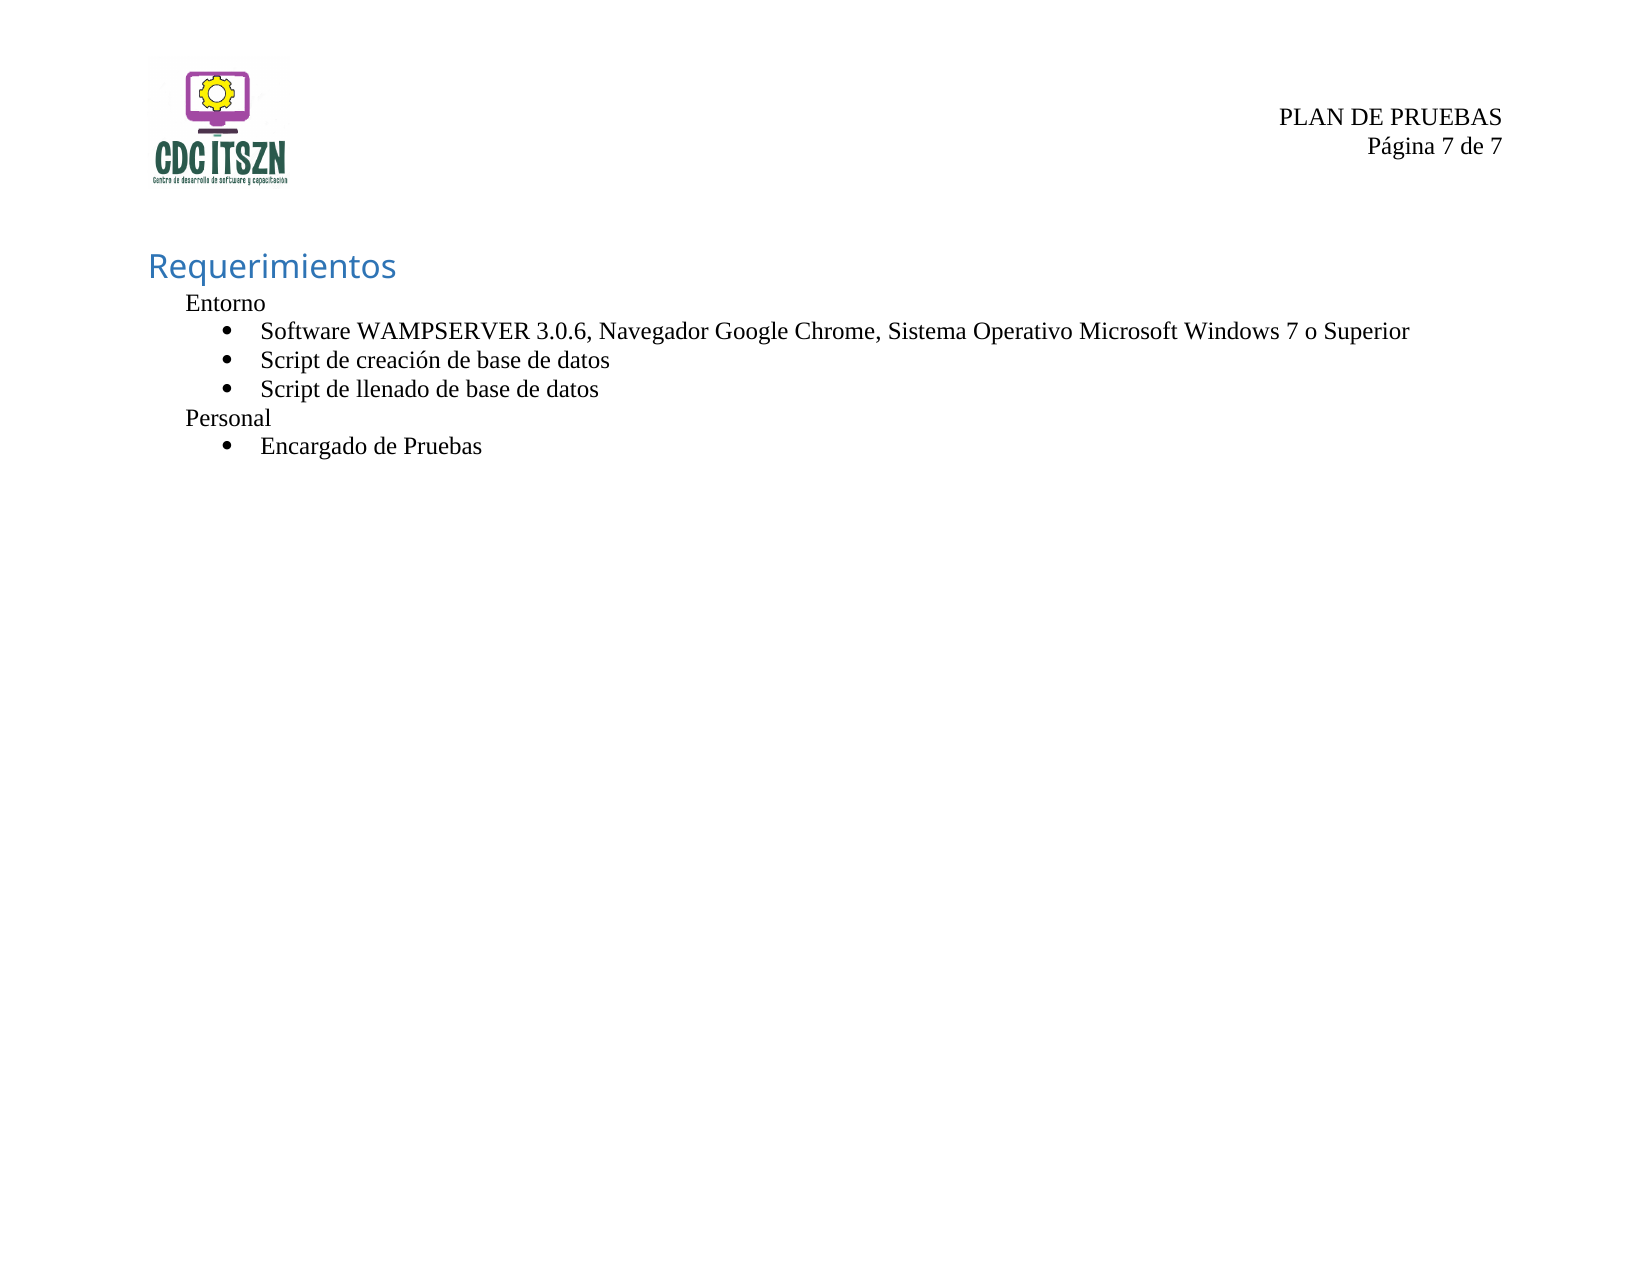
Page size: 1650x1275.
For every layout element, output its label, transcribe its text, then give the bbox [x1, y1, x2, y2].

list Script de creación de base de datos [223, 345, 1502, 374]
list Encargado de Pruebas [223, 432, 1502, 460]
picture [147, 56, 290, 189]
text Entorno [185, 288, 1502, 317]
list Script de llenado de base de datos [223, 374, 1502, 403]
subtitle Requerimientos [148, 242, 1502, 288]
list Software WAMPSERVER 3.0.6, Navegador Google Chrome, Sistema Operativo Microsoft Windows 7 o Superior [223, 317, 1502, 345]
text Personal [185, 403, 1502, 432]
